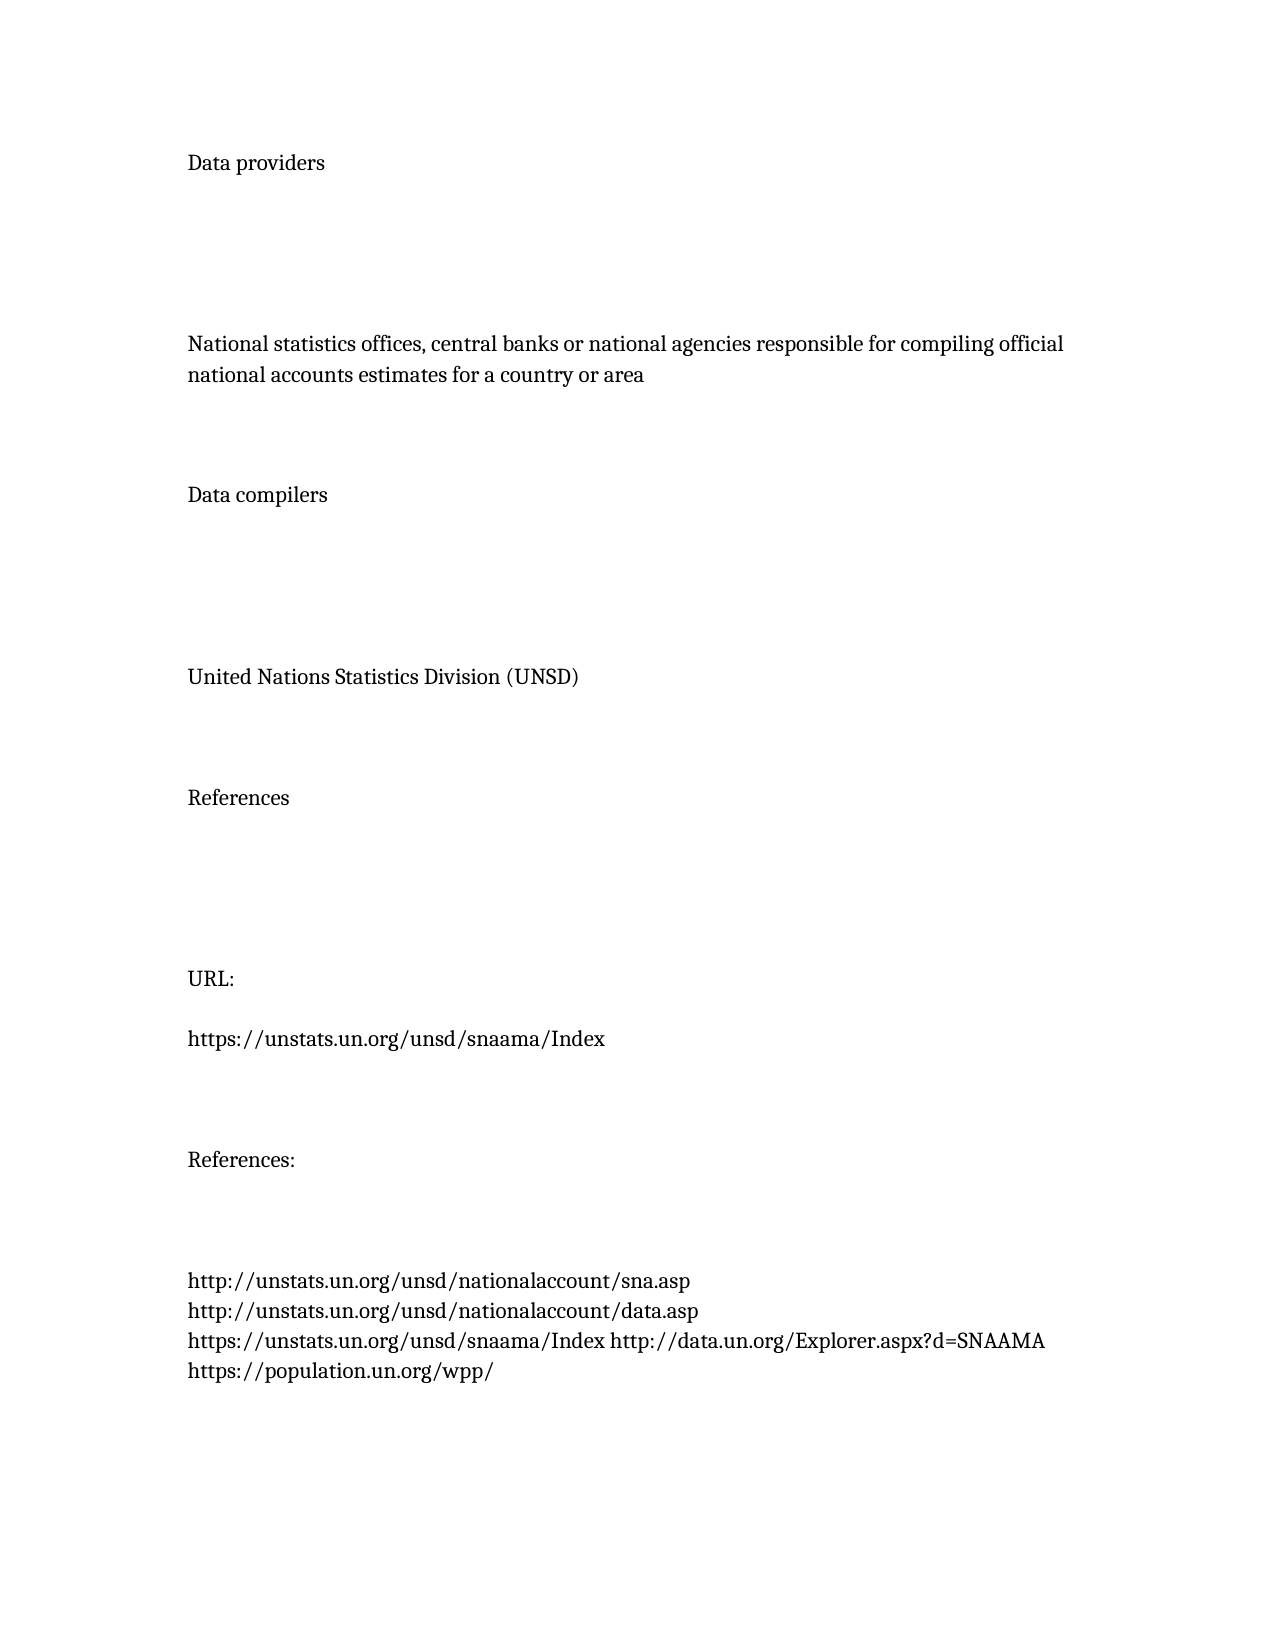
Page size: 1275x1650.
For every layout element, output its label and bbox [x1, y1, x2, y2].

text [187, 150, 1087, 1475]
